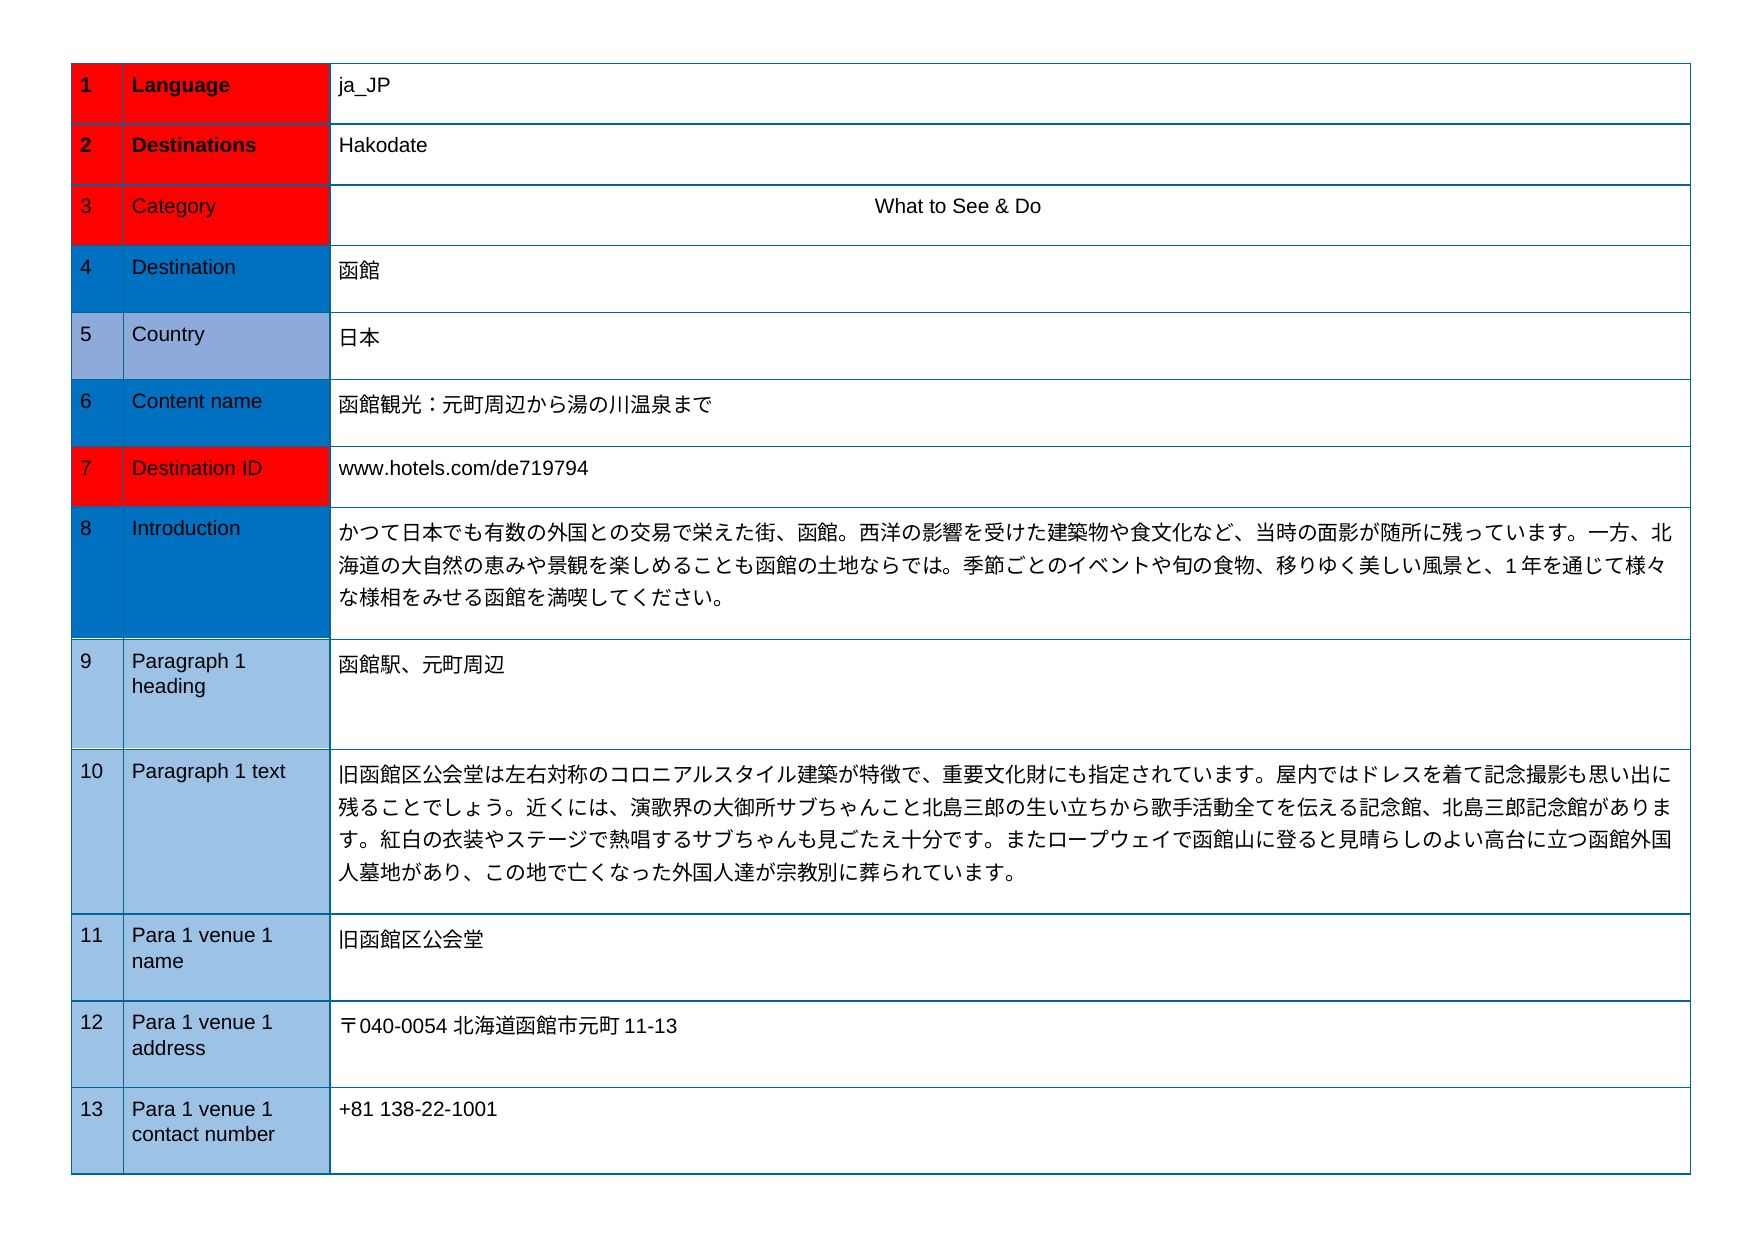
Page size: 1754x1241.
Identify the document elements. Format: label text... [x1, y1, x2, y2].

table_cell 2 [72, 125, 123, 184]
table_cell 旧函館区公会堂は左右対称のコロニアルスタイル建築が特徴で、重要文化財にも指定されています。屋内ではドレスを着て記念撮影も思い出に残ることでしょう。近くには、演歌界の大御所サブちゃんこと北島三郎の生い立ちから歌手活動全てを伝える記念館、北島三郎記念館があります。紅白の衣装やステージで熱唱するサブちゃんも見ごたえ十分です。またロープウェイで函館山に登ると見晴らしのよい高台に立つ函館外国人墓地があり、この地で亡くなった外国人達が宗教別に葬られています。 [331, 750, 1690, 913]
table_cell 13 [72, 1088, 123, 1173]
table_cell 函館 [331, 246, 1690, 312]
table_cell Destination ID [124, 447, 329, 506]
table_cell かつて日本でも有数の外国との交易で栄えた街、函館。西洋の影響を受けた建築物や食文化など、当時の面影が随所に残っています。一方、北海道の大自然の恵みや景観を楽しめることも函館の土地ならでは。季節ごとのイベントや旬の食物、移りゆく美しい風景と、1年を通じて様々な様相をみせる函館を満喫してください。 [331, 508, 1690, 638]
table_cell Hakodate [331, 125, 1690, 184]
table_cell 7 [72, 447, 123, 506]
table_cell 3 [72, 186, 123, 245]
table_cell Paragraph 1 heading [124, 640, 329, 748]
table_cell Destinations [124, 125, 329, 184]
table_cell 日本 [331, 313, 1690, 379]
table_header 1 [72, 64, 123, 123]
table_cell 4 [72, 246, 123, 312]
table_cell 旧函館区公会堂 [331, 915, 1690, 1000]
table_cell 8 [72, 508, 123, 638]
table_header ja_JP [331, 64, 1690, 123]
table_cell 10 [72, 750, 123, 913]
table_cell Category [124, 186, 329, 245]
table_cell Destination [124, 246, 329, 312]
table_cell 〒040-0054 北海道函館市元町11-13 [331, 1002, 1690, 1086]
table_cell Content name [124, 380, 329, 446]
table_cell +81 138-22-1001 [331, 1088, 1690, 1173]
table_cell Country [124, 313, 329, 379]
table_cell Para 1 venue 1 address [124, 1002, 329, 1086]
table_cell 5 [72, 313, 123, 379]
table_cell Para 1 venue 1 contact number [124, 1088, 329, 1173]
table_cell 6 [72, 380, 123, 446]
table_cell Para 1 venue 1 name [124, 915, 329, 1000]
table_cell www.hotels.com/de719794 [331, 447, 1690, 506]
table_cell 12 [72, 1002, 123, 1086]
table_header Language [124, 64, 329, 123]
table_cell 函館観光：元町周辺から湯の川温泉まで [331, 380, 1690, 446]
table_cell 9 [72, 640, 123, 748]
table_cell 11 [72, 915, 123, 1000]
table_cell Introduction [124, 508, 329, 638]
table_cell Paragraph 1 text [124, 750, 329, 913]
table_cell 函館駅、元町周辺 [331, 640, 1690, 748]
table_cell What to See & Do [331, 186, 1690, 245]
